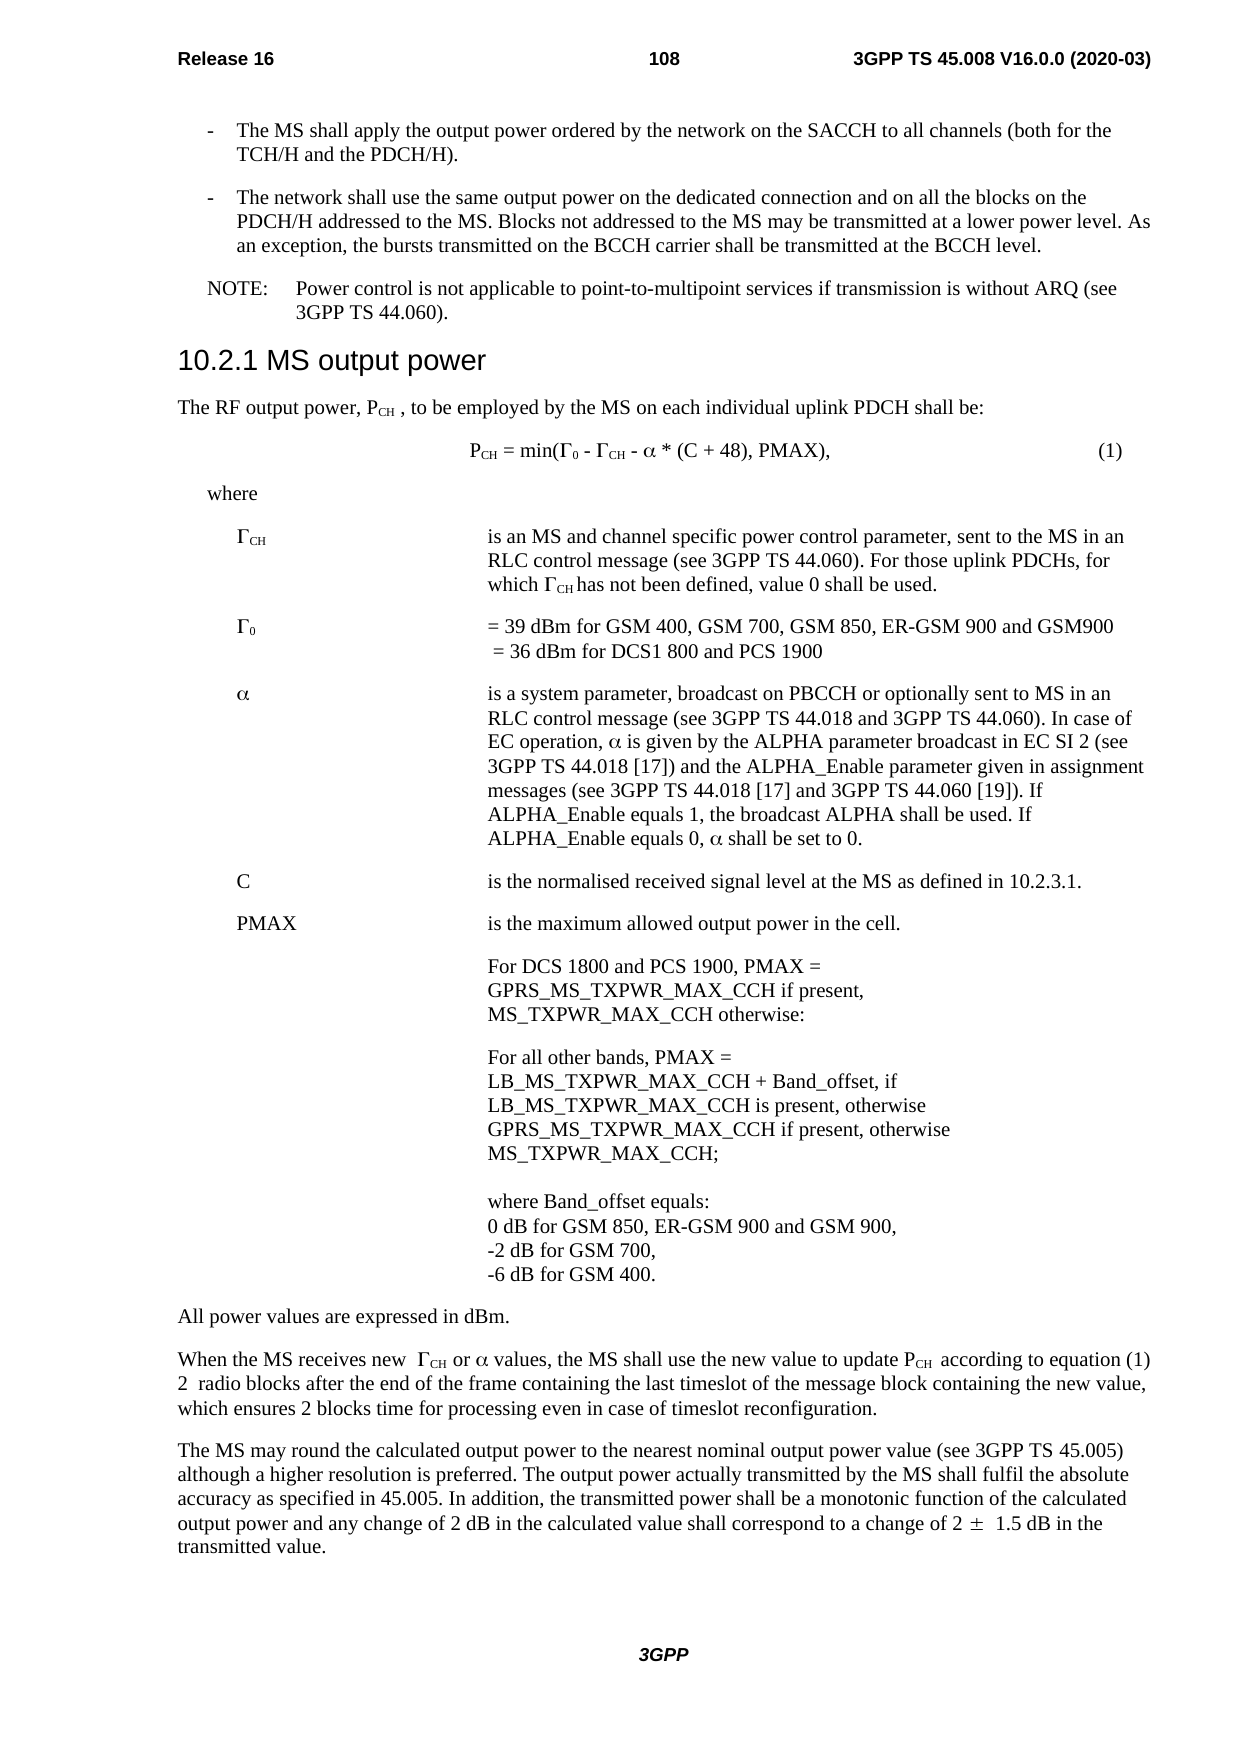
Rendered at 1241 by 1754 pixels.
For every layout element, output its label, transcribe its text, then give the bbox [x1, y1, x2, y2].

text NOTE: Power control is not applicable to point-to-multipoint services if transmission is without ARQ (see 3GPP TS 44.060). [207, 276, 1152, 324]
text - The MS shall apply the output power ordered by the network on the SACCH to all channels (both for the TCH/H and the PDCH/H). [207, 118, 1152, 166]
text where [207, 481, 1152, 505]
text C is the normalised received signal level at the MS as defined in 10.2.3.1. [236, 868, 1152, 893]
text - The network shall use the same output power on the dedicated connection and on all the blocks on the PDCH/H addressed to the MS. Blocks not addressed to the MS may be transmitted at a lower power level. As an exception, the bursts transmitted on the BCCH carrier shall be transmitted at the BCCH level. [207, 185, 1152, 257]
text For all other bands, PMAX = [487, 1045, 1152, 1069]
text PMAX is the maximum allowed output power in the cell. [236, 911, 1152, 935]
text All power values are expressed in dBm. [177, 1304, 1152, 1328]
text  is a system parameter, broadcast on PBCCH or optionally sent to MS in an RLC control message (see 3GPP TS 44.018 and 3GPP TS 44.060). In case of EC operation,  is given by the ALPHA parameter broadcast in EC SI 2 (see 3GPP TS 44.018 [17]) and the ALPHA_Enable parameter given in assignment messages (see 3GPP TS 44.018 [17] and 3GPP TS 44.060 [19]). If ALPHA_Enable equals 1, the broadcast ALPHA shall be used. If ALPHA_Enable equals 0,  shall be set to 0. [236, 681, 1152, 850]
subtitle 10.2.1 MS output power [177, 343, 1152, 376]
text When the MS receives new CH or  values, the MS shall use the new value to update PCH according to equation (1) 2 radio blocks after the end of the frame containing the last timeslot of the message block containing the new value, which ensures 2 blocks time for processing even in case of timeslot reconfiguration. [177, 1347, 1152, 1419]
text PCH = min(0 - CH -  * (C + 48), PMAX), (1) [177, 438, 1152, 462]
text 0 = 39 dBm for GSM 400, GSM 700, GSM 850, ER-GSM 900 and GSM900 = 36 dBm for DCS1 800 and PCS 1900 [236, 614, 1152, 663]
text The RF output power, PCH , to be employed by the MS on each individual uplink PDCH shall be: [177, 395, 1152, 419]
text The MS may round the calculated output power to the nearest nominal output power value (see 3GPP TS 45.005) although a higher resolution is preferred. The output power actually transmitted by the MS shall fulfil the absolute accuracy as specified in 45.005. In addition, the transmitted power shall be a monotonic function of the calculated output power and any change of 2 dB in the calculated value shall correspond to a change of 2 1.5 dB in the transmitted value. [177, 1438, 1152, 1558]
text -2 dB for GSM 700, [487, 1238, 1152, 1262]
text where Band_offset equals: [487, 1189, 1152, 1213]
text For DCS 1800 and PCS 1900, PMAX = GPRS_MS_TXPWR_MAX_CCH if present, MS_TXPWR_MAX_CCH otherwise: [487, 954, 1152, 1026]
text LB_MS_TXPWR_MAX_CCH + Band_offset, if LB_MS_TXPWR_MAX_CCH is present, otherwise GPRS_MS_TXPWR_MAX_CCH if present, otherwise MS_TXPWR_MAX_CCH; [487, 1069, 1152, 1165]
text 0 dB for GSM 850, ER-GSM 900 and GSM 900, [487, 1213, 1152, 1238]
text -6 dB for GSM 400. [487, 1262, 1152, 1286]
text CH is an MS and channel specific power control parameter, sent to the MS in an RLC control message (see 3GPP TS 44.060). For those uplink PDCHs, for which CH has not been defined, value 0 shall be used. [236, 523, 1152, 596]
